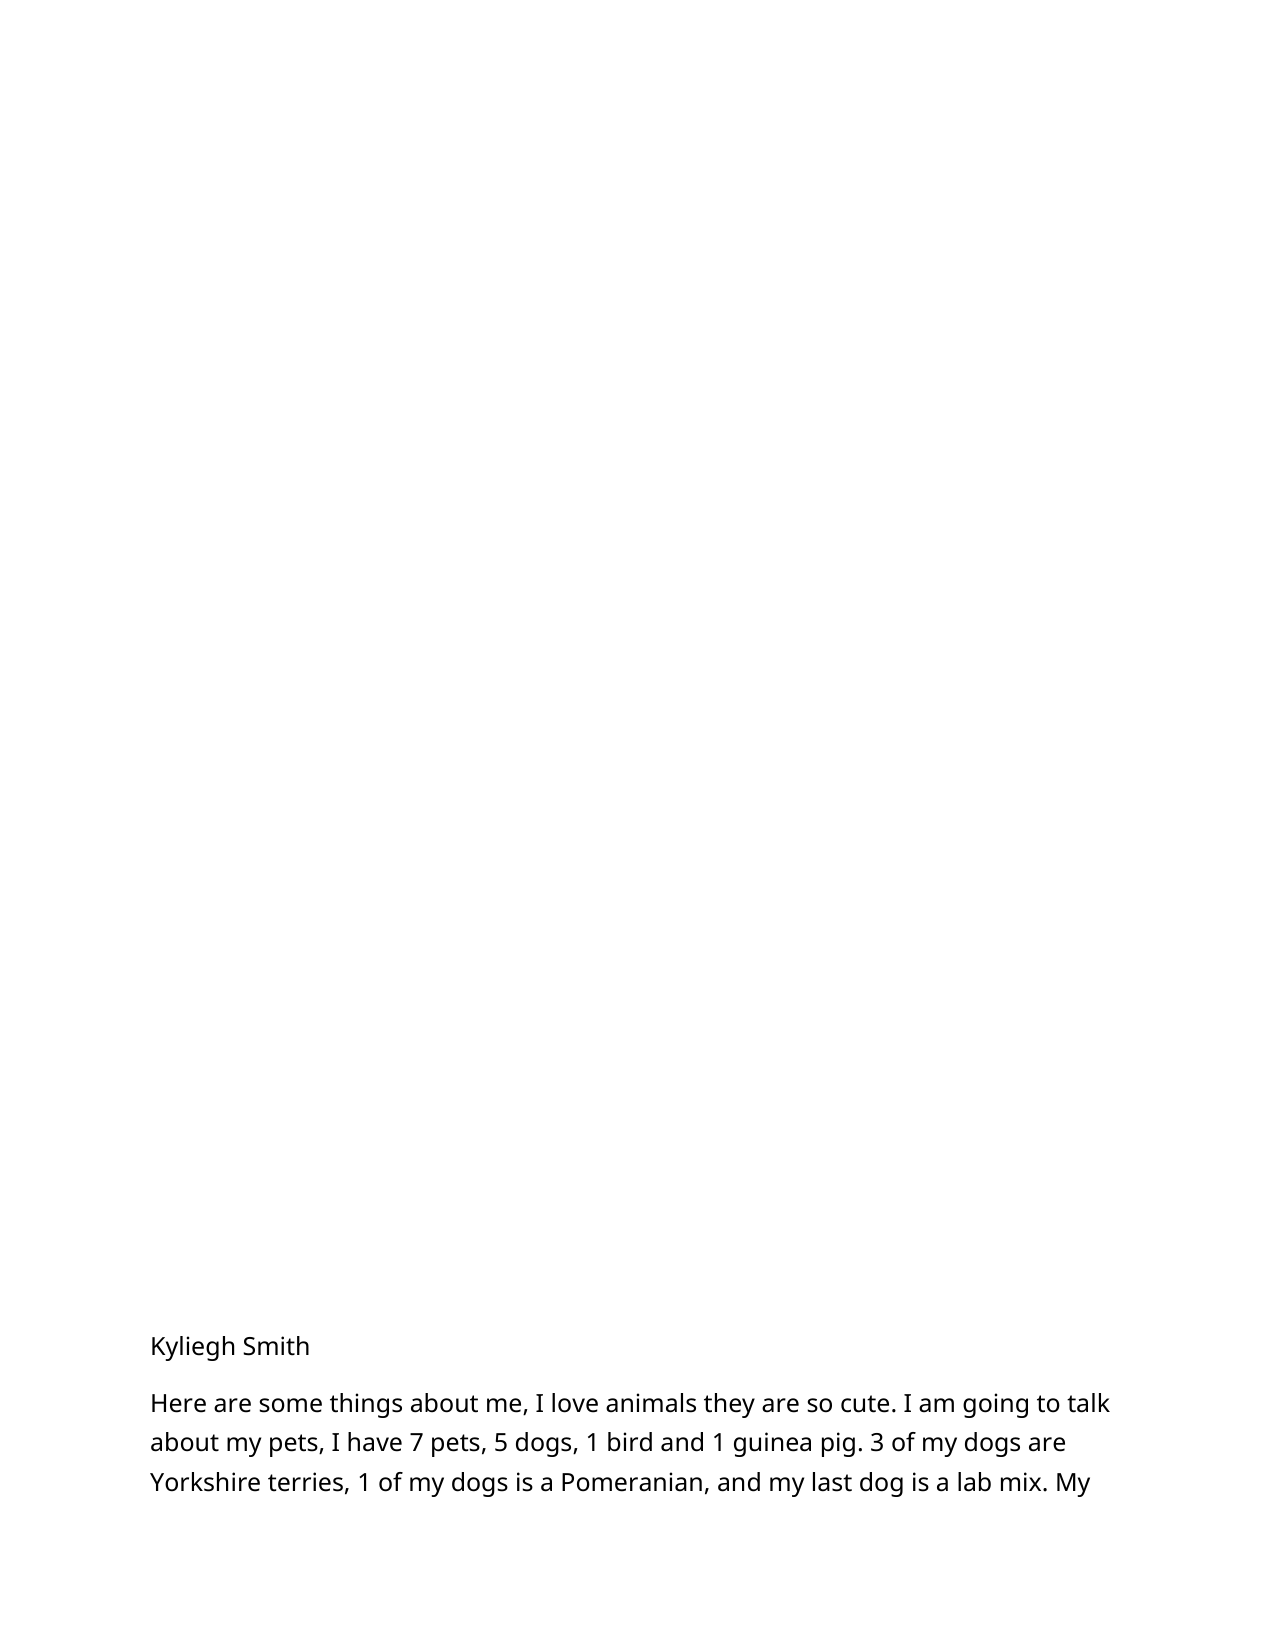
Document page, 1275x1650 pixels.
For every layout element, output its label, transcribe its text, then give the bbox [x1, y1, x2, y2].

text Kyliegh Smith [150, 1329, 1125, 1363]
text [150, 1385, 1125, 1498]
